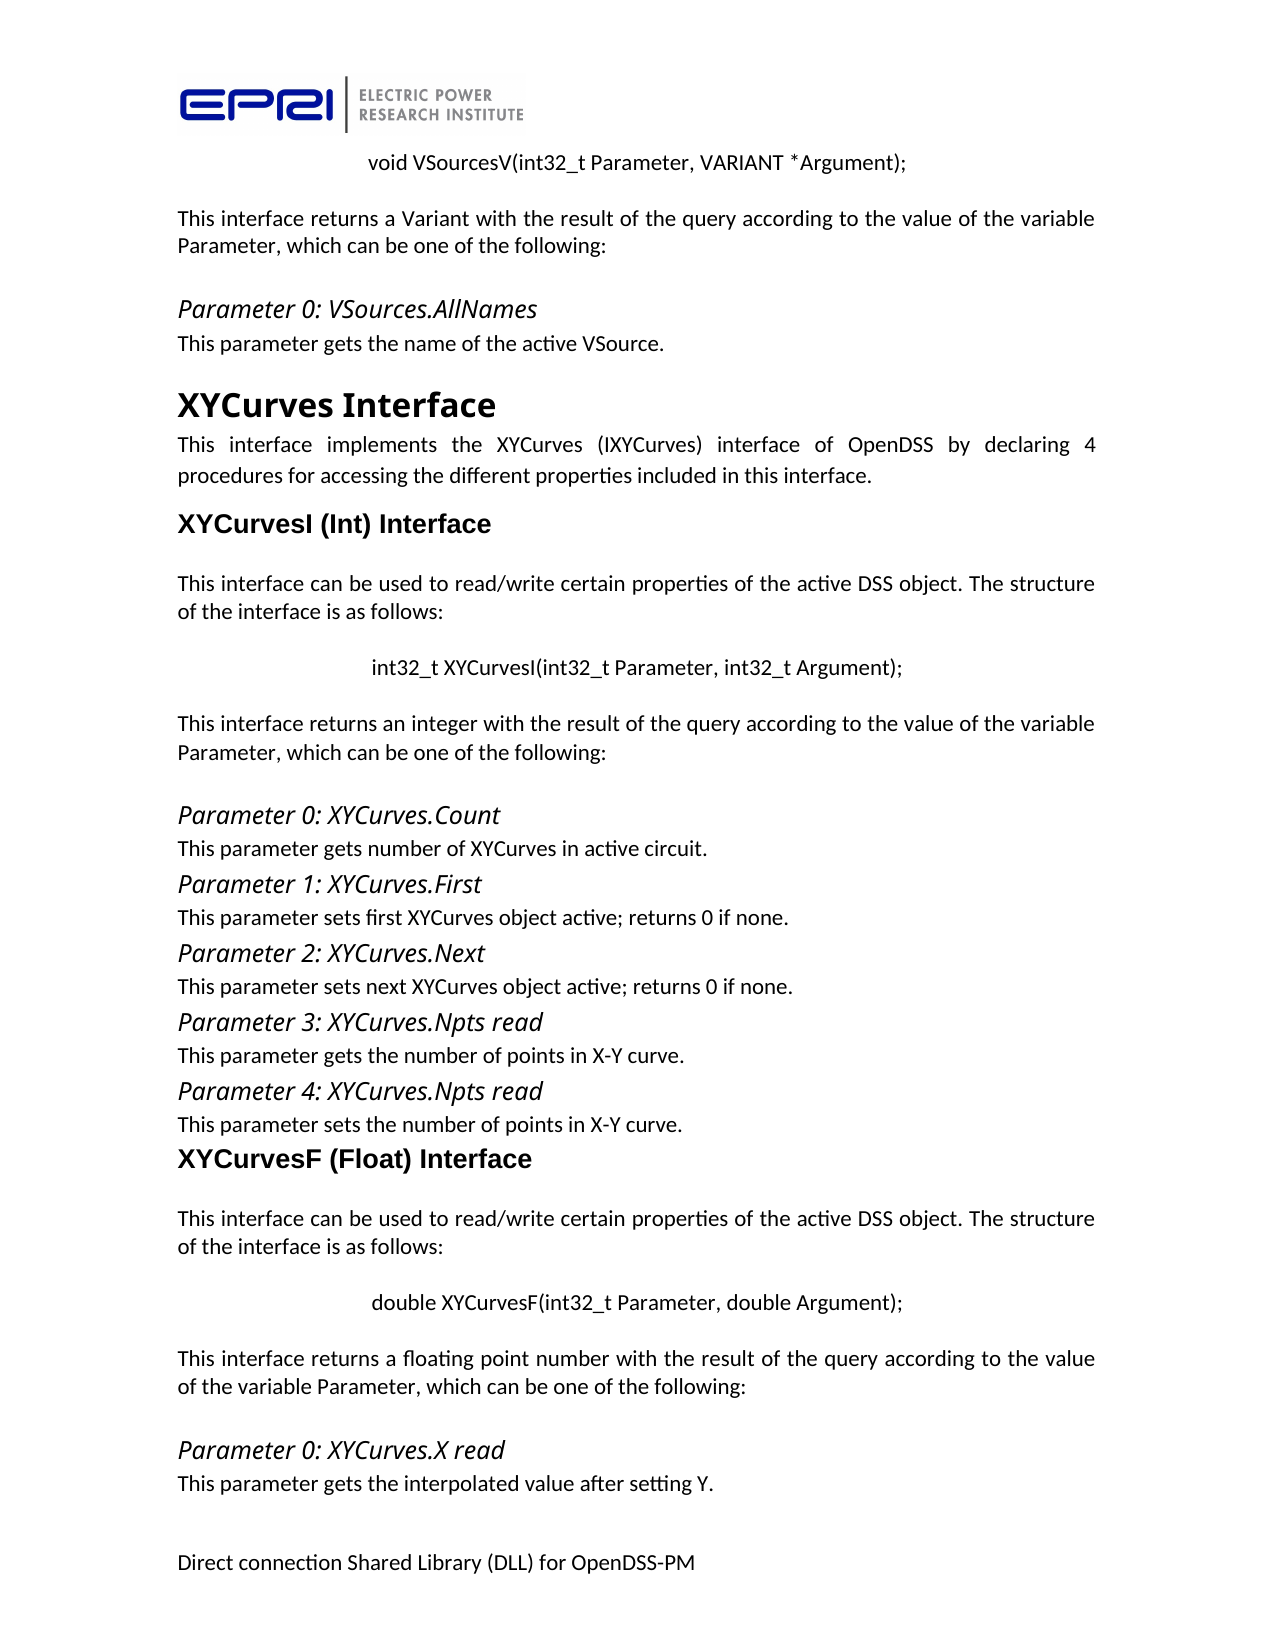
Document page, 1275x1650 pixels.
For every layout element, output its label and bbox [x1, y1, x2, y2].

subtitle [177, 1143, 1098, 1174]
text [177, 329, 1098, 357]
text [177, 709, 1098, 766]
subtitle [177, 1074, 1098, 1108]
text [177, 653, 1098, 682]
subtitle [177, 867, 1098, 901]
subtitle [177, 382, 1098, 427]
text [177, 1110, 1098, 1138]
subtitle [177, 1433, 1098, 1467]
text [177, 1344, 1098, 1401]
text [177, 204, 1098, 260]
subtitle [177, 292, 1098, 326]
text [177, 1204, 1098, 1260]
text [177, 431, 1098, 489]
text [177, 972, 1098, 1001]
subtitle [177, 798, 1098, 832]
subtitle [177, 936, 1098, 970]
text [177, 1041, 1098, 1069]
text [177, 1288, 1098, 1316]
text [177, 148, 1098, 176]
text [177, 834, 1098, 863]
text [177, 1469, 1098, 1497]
picture [177, 73, 526, 136]
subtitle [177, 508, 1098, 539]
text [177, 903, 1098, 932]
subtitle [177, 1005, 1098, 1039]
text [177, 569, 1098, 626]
